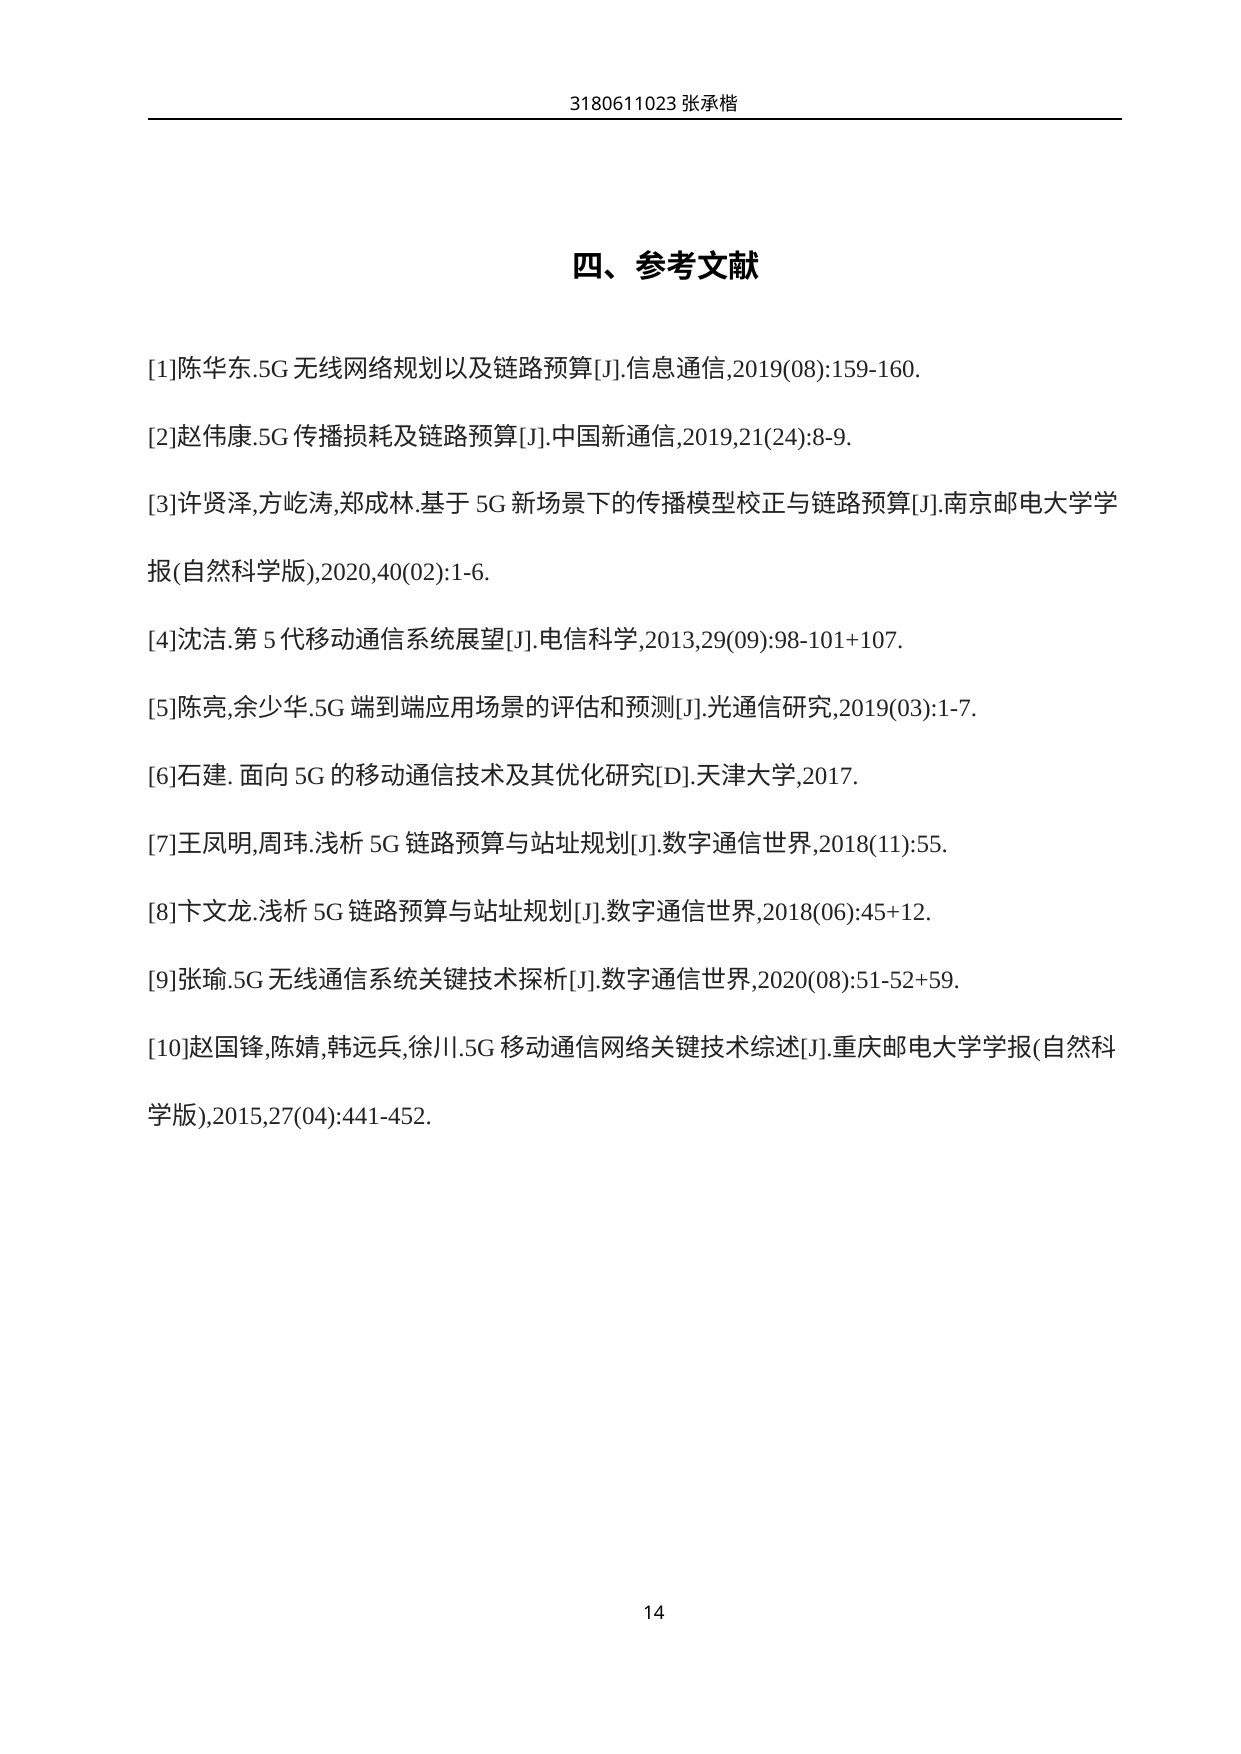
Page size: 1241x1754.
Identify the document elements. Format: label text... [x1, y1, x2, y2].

text [10]赵国锋,陈婧,韩远兵,徐川.5G移动通信网络关键技术综述[J].重庆邮电大学学报(自然科学版),2015,27(04):441-452. [148, 1011, 1122, 1147]
text [4]沈洁.第5代移动通信系统展望[J].电信科学,2013,29(09):98-101+107. [148, 604, 1122, 672]
text [6]石建. 面向5G的移动通信技术及其优化研究[D].天津大学,2017. [148, 740, 1122, 808]
text [7]王凤明,周玮.浅析5G链路预算与站址规划[J].数字通信世界,2018(11):55. [148, 808, 1122, 876]
text [3]许贤泽,方屹涛,郑成林.基于5G新场景下的传播模型校正与链路预算[J].南京邮电大学学报(自然科学版),2020,40(02):1-6. [148, 468, 1122, 604]
text [2]赵伟康.5G传播损耗及链路预算[J].中国新通信,2019,21(24):8-9. [148, 400, 1122, 468]
text [9]张瑜.5G无线通信系统关键技术探析[J].数字通信世界,2020(08):51-52+59. [148, 943, 1122, 1011]
text [5]陈亮,余少华.5G端到端应用场景的评估和预测[J].光通信研究,2019(03):1-7. [148, 672, 1122, 740]
subtitle 四、参考文献 [148, 230, 1122, 298]
text [1]陈华东.5G无线网络规划以及链路预算[J].信息通信,2019(08):159-160. [148, 332, 1122, 400]
text [8]卞文龙.浅析5G链路预算与站址规划[J].数字通信世界,2018(06):45+12. [148, 876, 1122, 943]
